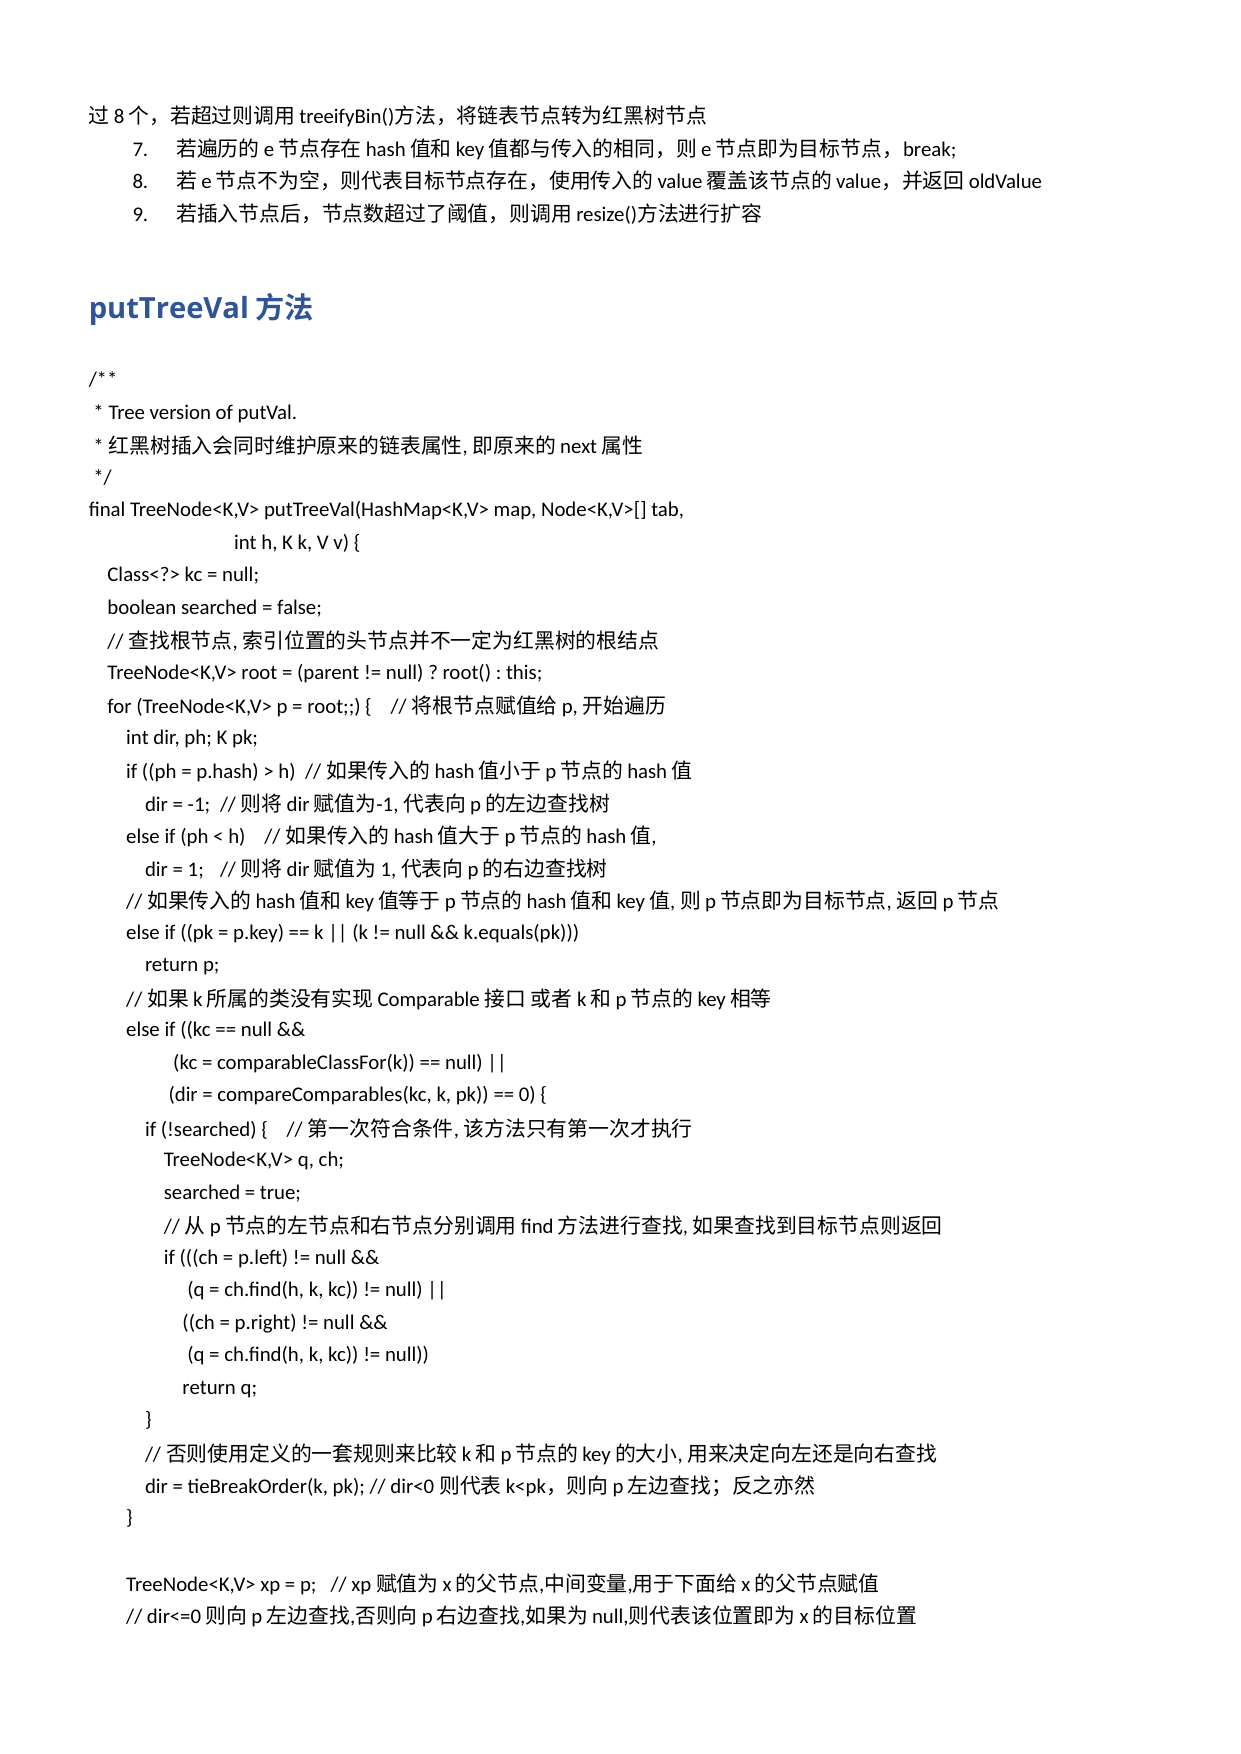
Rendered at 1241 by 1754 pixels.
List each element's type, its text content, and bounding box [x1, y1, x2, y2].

list 若插入节点后，节点数超过了阈值，则调用resize()方法进行扩容 [88, 196, 1152, 228]
list searched = true; [88, 1176, 1152, 1208]
list dir = 1; // 则将dir赋值为1, 代表向p的右边查找树 [88, 851, 1152, 883]
list TreeNode<K,V> root = (parent != null) ? root() : this; [88, 656, 1152, 688]
list dir = tieBreakOrder(k, pk); // dir<0则代表k<pk，则向p左边查找；反之亦然 [88, 1468, 1152, 1501]
list if (((ch = p.left) != null && [88, 1241, 1152, 1273]
list /** [88, 363, 1152, 396]
list return q; [88, 1371, 1152, 1403]
list // 查找根节点, 索引位置的头节点并不一定为红黑树的根结点 [88, 623, 1152, 656]
list */ [88, 461, 1152, 493]
list dir = -1; // 则将dir赋值为-1, 代表向p的左边查找树 [88, 786, 1152, 818]
list // 从p节点的左节点和右节点分别调用find方法进行查找, 如果查找到目标节点则返回 [88, 1208, 1152, 1241]
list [88, 98, 1152, 131]
list else if ((kc == null && [88, 1013, 1152, 1046]
list // 否则使用定义的一套规则来比较k和p节点的key的大小, 用来决定向左还是向右查找 [88, 1436, 1152, 1468]
list // dir<=0则向p左边查找,否则向p右边查找,如果为null,则代表该位置即为x的目标位置 [88, 1598, 1152, 1631]
list boolean searched = false; [88, 591, 1152, 623]
list 若遍历的e节点存在hash值和key值都与传入的相同，则e节点即为目标节点，break; [88, 131, 1152, 163]
list 若e节点不为空，则代表目标节点存在，使用传入的value覆盖该节点的value，并返回oldValue [88, 163, 1152, 196]
list (dir = compareComparables(kc, k, pk)) == 0) { [88, 1078, 1152, 1111]
list else if ((pk = p.key) == k || (k != null && k.equals(pk))) [88, 916, 1152, 948]
list } [88, 1403, 1152, 1436]
list * Tree version of putVal. [88, 396, 1152, 428]
list (q = ch.find(h, k, kc)) != null) || [88, 1273, 1152, 1306]
list int dir, ph; K pk; [88, 721, 1152, 753]
subtitle putTreeVal方法 [88, 273, 1152, 338]
list if ((ph = p.hash) > h) // 如果传入的hash值小于p节点的hash值 [88, 753, 1152, 786]
list int h, K k, V v) { [88, 526, 1152, 558]
list TreeNode<K,V> q, ch; [88, 1143, 1152, 1176]
list for (TreeNode<K,V> p = root;;) { // 将根节点赋值给p, 开始遍历 [88, 688, 1152, 721]
list // 如果k所属的类没有实现Comparable接口 或者 k和p节点的key相等 [88, 981, 1152, 1013]
list return p; [88, 948, 1152, 981]
list ((ch = p.right) != null && [88, 1306, 1152, 1338]
list if (!searched) { // 第一次符合条件, 该方法只有第一次才执行 [88, 1111, 1152, 1143]
list else if (ph < h) // 如果传入的hash值大于p节点的hash值, [88, 818, 1152, 851]
list TreeNode<K,V> xp = p; // xp赋值为x的父节点,中间变量,用于下面给x的父节点赋值 [88, 1566, 1152, 1598]
list } [88, 1501, 1152, 1533]
list final TreeNode<K,V> putTreeVal(HashMap<K,V> map, Node<K,V>[] tab, [88, 493, 1152, 526]
list (kc = comparableClassFor(k)) == null) || [88, 1046, 1152, 1078]
list * 红黑树插入会同时维护原来的链表属性, 即原来的next属性 [88, 428, 1152, 461]
list // 如果传入的hash值和key值等于p节点的hash值和key值, 则p节点即为目标节点, 返回p节点 [88, 883, 1152, 916]
list Class<?> kc = null; [88, 558, 1152, 591]
list (q = ch.find(h, k, kc)) != null)) [88, 1338, 1152, 1371]
